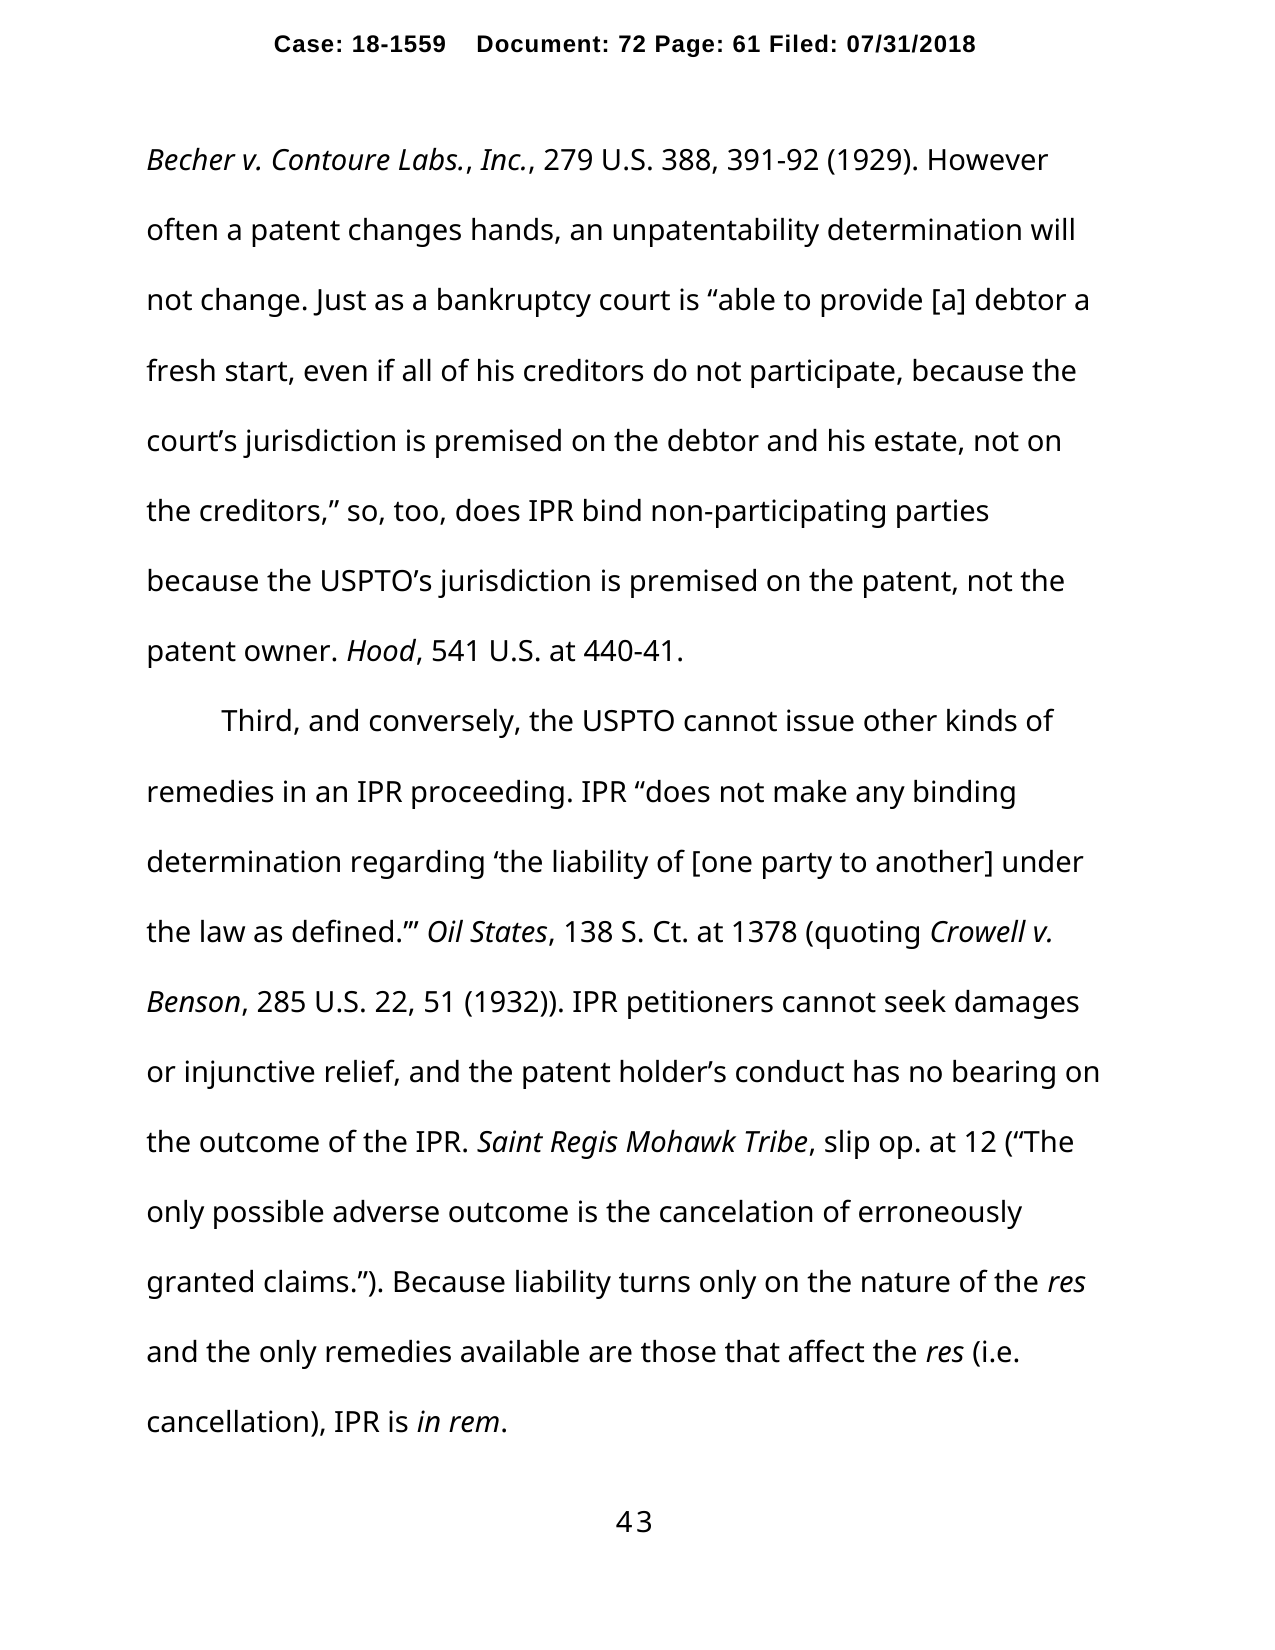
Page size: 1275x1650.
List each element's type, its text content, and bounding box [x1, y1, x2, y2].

text Becher v. Contoure Labs., Inc., 279 U.S. 388, 391-92 (1929). However often a patent changes hands, an unpatentability determination will not change. Just as a bankruptcy court is “able to provide [a] debtor a fresh start, even if all of his creditors do not participate, because the court’s jurisdiction is premised on the debtor and his estate, not on the creditors,” so, too, does IPR bind non-participating parties because the USPTO’s jurisdiction is premised on the patent, not the patent owner. Hood, 541 U.S. at 440-41. [146, 114, 1099, 675]
text 43 [146, 1505, 1122, 1539]
text Case: 18-1559 Document: 72 Page: 61 Filed: 07/31/2018 [274, 30, 1122, 58]
text Third, and conversely, the USPTO cannot issue other kinds of remedies in an IPR proceeding. IPR “does not make any binding determination regarding ‘the liability of [one party to another] under the law as defined.’” Oil States, 138 S. Ct. at 1378 (quoting Crowell v. Benson, 285 U.S. 22, 51 (1932)). IPR petitioners cannot seek damages or injunctive relief, and the patent holder’s conduct has no bearing on the outcome of the IPR. Saint Regis Mohawk Tribe, slip op. at 12 (“The only possible adverse outcome is the cancelation of erroneously granted claims.”). Because liability turns only on the nature of the res and the only remedies available are those that affect the res (i.e. cancellation), IPR is in rem. [146, 676, 1114, 1447]
